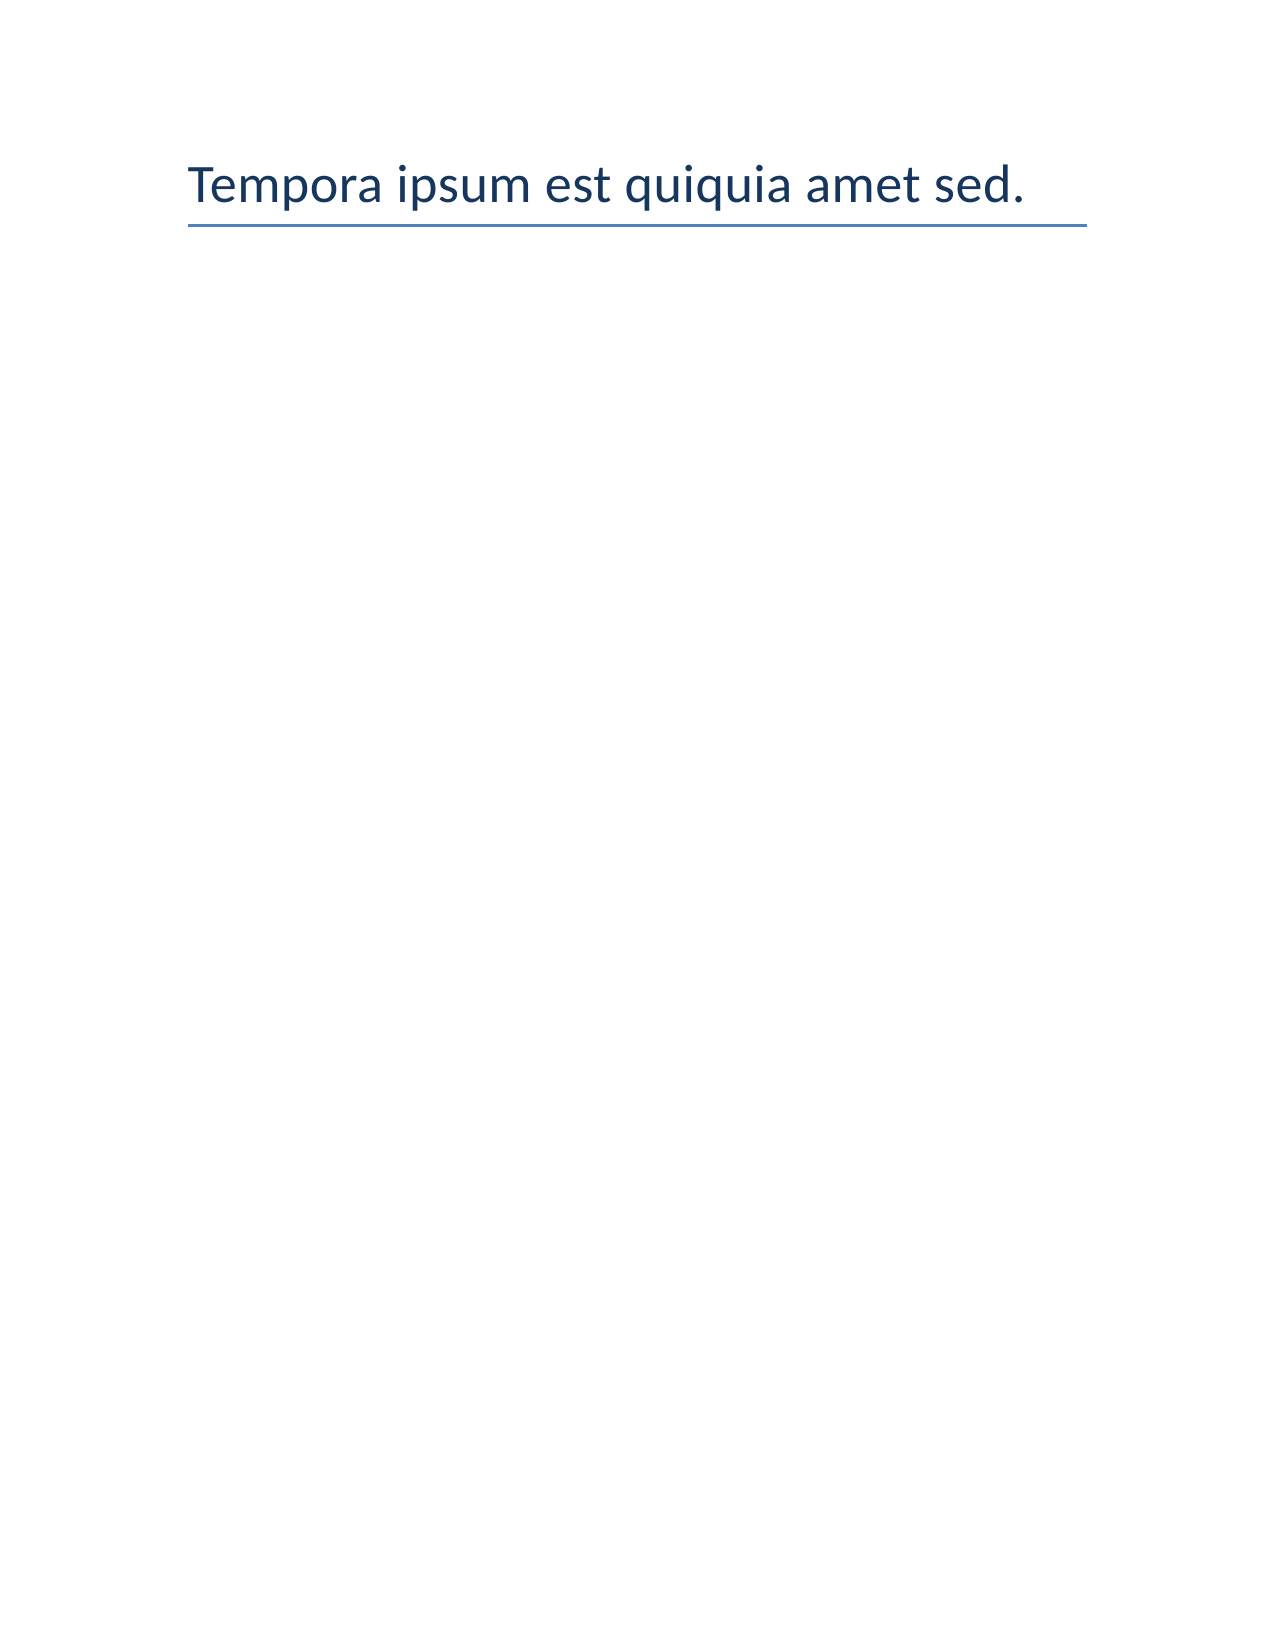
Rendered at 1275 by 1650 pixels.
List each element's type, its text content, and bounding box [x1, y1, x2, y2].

title Tempora ipsum est quiquia amet sed. [187, 150, 1087, 227]
